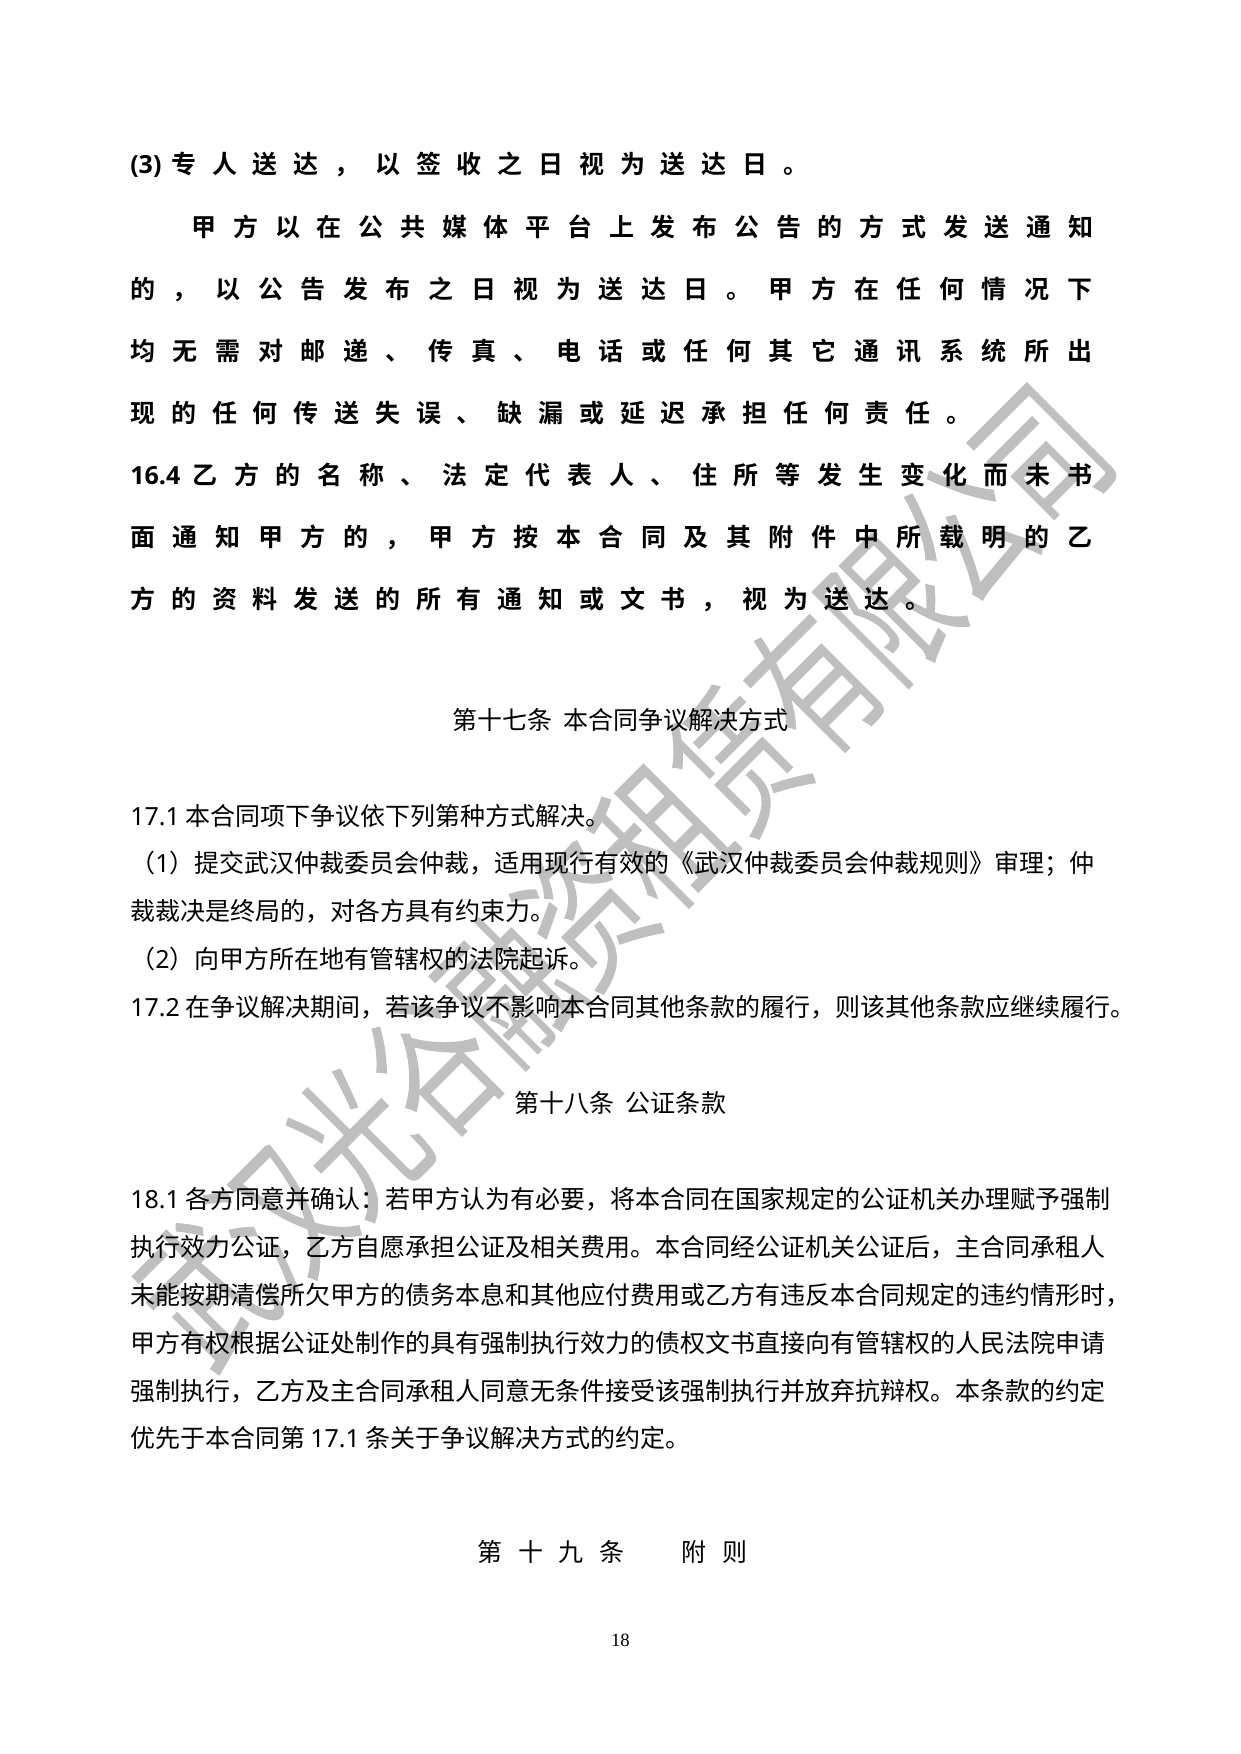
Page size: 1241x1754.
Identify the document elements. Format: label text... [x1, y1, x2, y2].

text 16.4乙方的名称、法定代表人、住所等发生变化而未书面通知甲方的，甲方按本合同及其附件中所载明的乙方的资料发送的所有通知或文书，视为送达。 [130, 442, 1110, 629]
text 17.1本合同项下争议依下列第种方式解决。 [130, 787, 1110, 834]
text (3)专人送达，以签收之日视为送达日。 [130, 132, 1110, 194]
text （2）向甲方所在地有管辖权的法院起诉。 [130, 930, 1110, 978]
text 第十七条 本合同争议解决方式 [130, 691, 1110, 739]
text 17.2在争议解决期间，若该争议不影响本合同其他条款的履行，则该其他条款应继续履行。 [130, 978, 1110, 1026]
text （1）提交武汉仲裁委员会仲裁，适用现行有效的《武汉仲裁委员会仲裁规则》审理；仲裁裁决是终局的，对各方具有约束力。 [130, 834, 1110, 930]
text 第十九条 附则 [130, 1519, 1110, 1582]
text 18.1各方同意并确认：若甲方认为有必要，将本合同在国家规定的公证机关办理赋予强制执行效力公证，乙方自愿承担公证及相关费用。本合同经公证机关公证后，主合同承租人未能按期清偿所欠甲方的债务本息和其他应付费用或乙方有违反本合同规定的违约情形时，甲方有权根据公证处制作的具有强制执行效力的债权文书直接向有管辖权的人民法院申请强制执行，乙方及主合同承租人同意无条件接受该强制执行并放弃抗辩权。本条款的约定优先于本合同第17.1条关于争议解决方式的约定。 [130, 1170, 1110, 1457]
text 甲方以在公共媒体平台上发布公告的方式发送通知的，以公告发布之日视为送达日。甲方在任何情况下均无需对邮递、传真、电话或任何其它通讯系统所出现的任何传送失误、缺漏或延迟承担任何责任。 [130, 194, 1110, 442]
text 第十八条 公证条款 [130, 1074, 1110, 1122]
